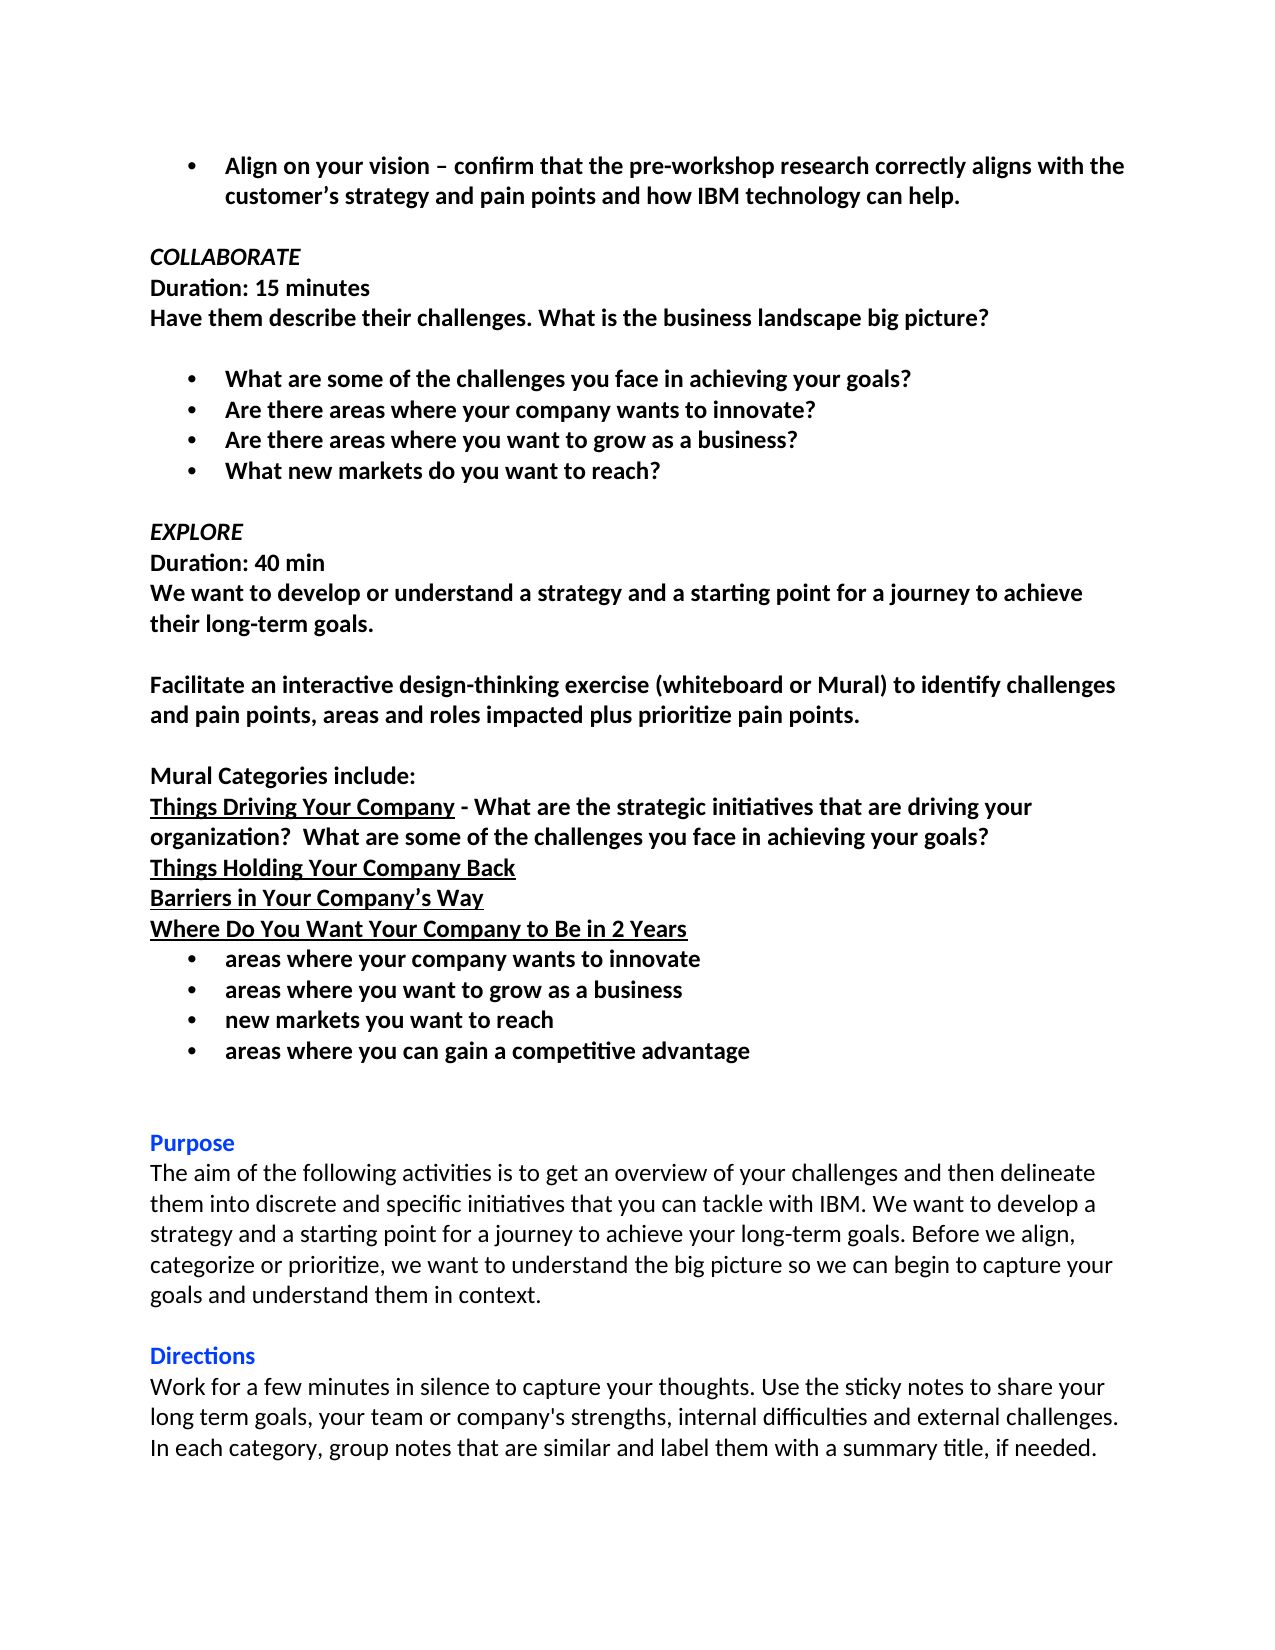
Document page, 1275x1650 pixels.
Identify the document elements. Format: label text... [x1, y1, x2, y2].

text We want to develop or understand a strategy and a starting point for a journey to achieve their long-term goals. [150, 577, 1125, 638]
text Barriers in Your Company’s Way [150, 882, 1125, 913]
list areas where you want to grow as a business [187, 974, 1125, 1004]
list What new markets do you want to reach? [187, 455, 1125, 486]
text Where Do You Want Your Company to Be in 2 Years [150, 913, 1125, 943]
text Duration: 40 min [150, 547, 1125, 577]
text Mural Categories include: [150, 760, 1125, 791]
text Purpose [150, 1127, 1125, 1157]
text EXPLORE [150, 516, 1125, 547]
text Facilitate an interactive design-thinking exercise (whiteboard or Mural) to identify challenges and pain points, areas and roles impacted plus prioritize pain points. [150, 669, 1125, 730]
text Work for a few minutes in silence to capture your thoughts. Use the sticky notes to share your long term goals, your team or company's strengths, internal difficulties and external challenges. [150, 1371, 1125, 1432]
text Things Holding Your Company Back [150, 852, 1125, 882]
text The aim of the following activities is to get an overview of your challenges and then delineate them into discrete and specific initiatives that you can tackle with IBM. We want to develop a strategy and a starting point for a journey to achieve your long-term goals. Before we align, categorize or prioritize, we want to understand the big picture so we can begin to capture your goals and understand them in context. [150, 1157, 1125, 1310]
list new markets you want to reach [187, 1004, 1125, 1035]
text Things Driving Your Company - What are the strategic initiatives that are driving your organization? What are some of the challenges you face in achieving your goals? [150, 791, 1125, 852]
text Have them describe their challenges. What is the business landscape big picture? [150, 303, 1125, 333]
list Are there areas where your company wants to innovate? [187, 394, 1125, 425]
list Are there areas where you want to grow as a business? [187, 425, 1125, 455]
text Duration: 15 minutes [150, 272, 1125, 303]
text COLLABORATE [150, 242, 1125, 272]
list areas where you can gain a competitive advantage [187, 1035, 1125, 1066]
list Align on your vision – confirm that the pre-workshop research correctly aligns with the customer’s strategy and pain points and how IBM technology can help. [187, 150, 1125, 211]
list areas where your company wants to innovate [187, 943, 1125, 974]
text Directions [150, 1340, 1125, 1371]
list What are some of the challenges you face in achieving your goals? [187, 364, 1125, 394]
text In each category, group notes that are similar and label them with a summary title, if needed. [150, 1432, 1125, 1462]
